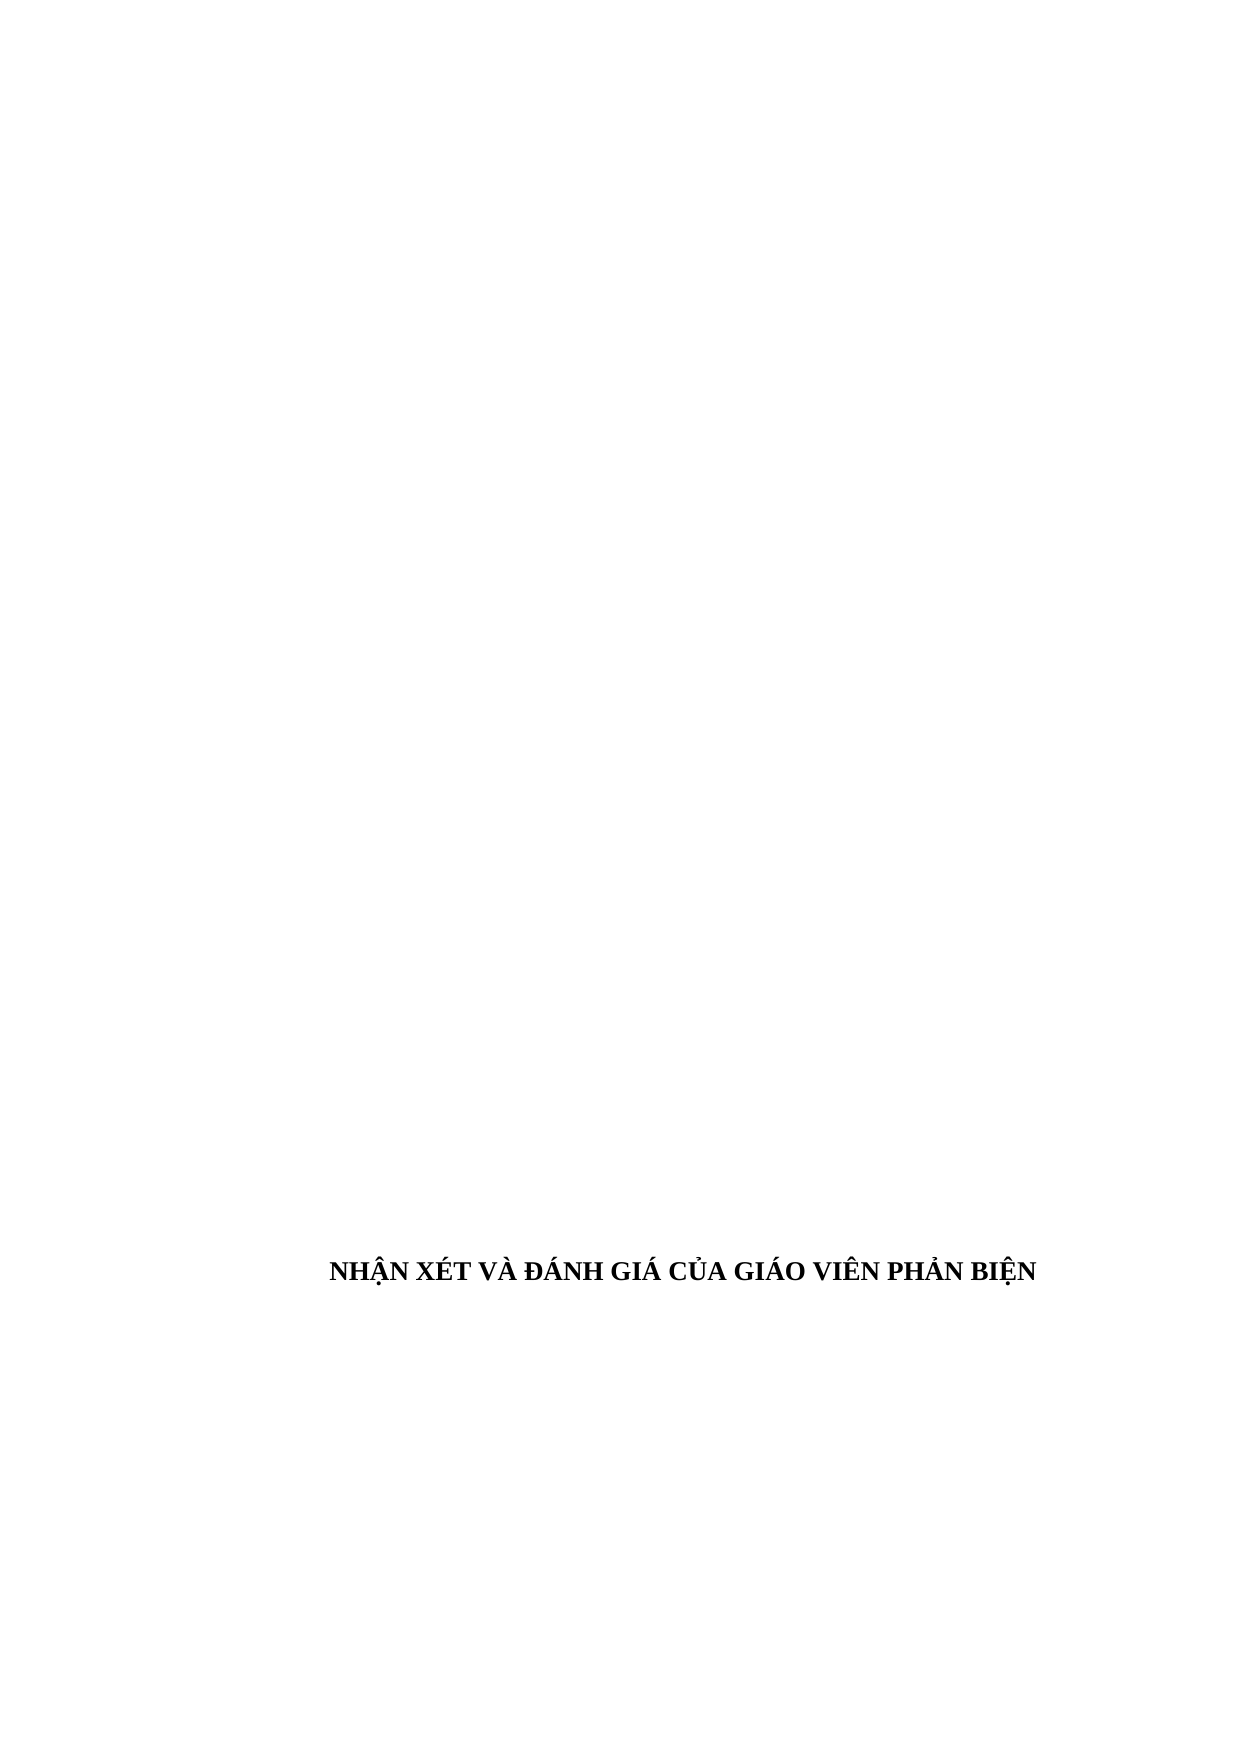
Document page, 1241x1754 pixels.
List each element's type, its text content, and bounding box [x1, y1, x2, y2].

subtitle NHẬN XÉT VÀ ĐÁNH GIÁ CỦA GIÁO VIÊN PHẢN BIỆN [244, 1255, 1122, 1286]
